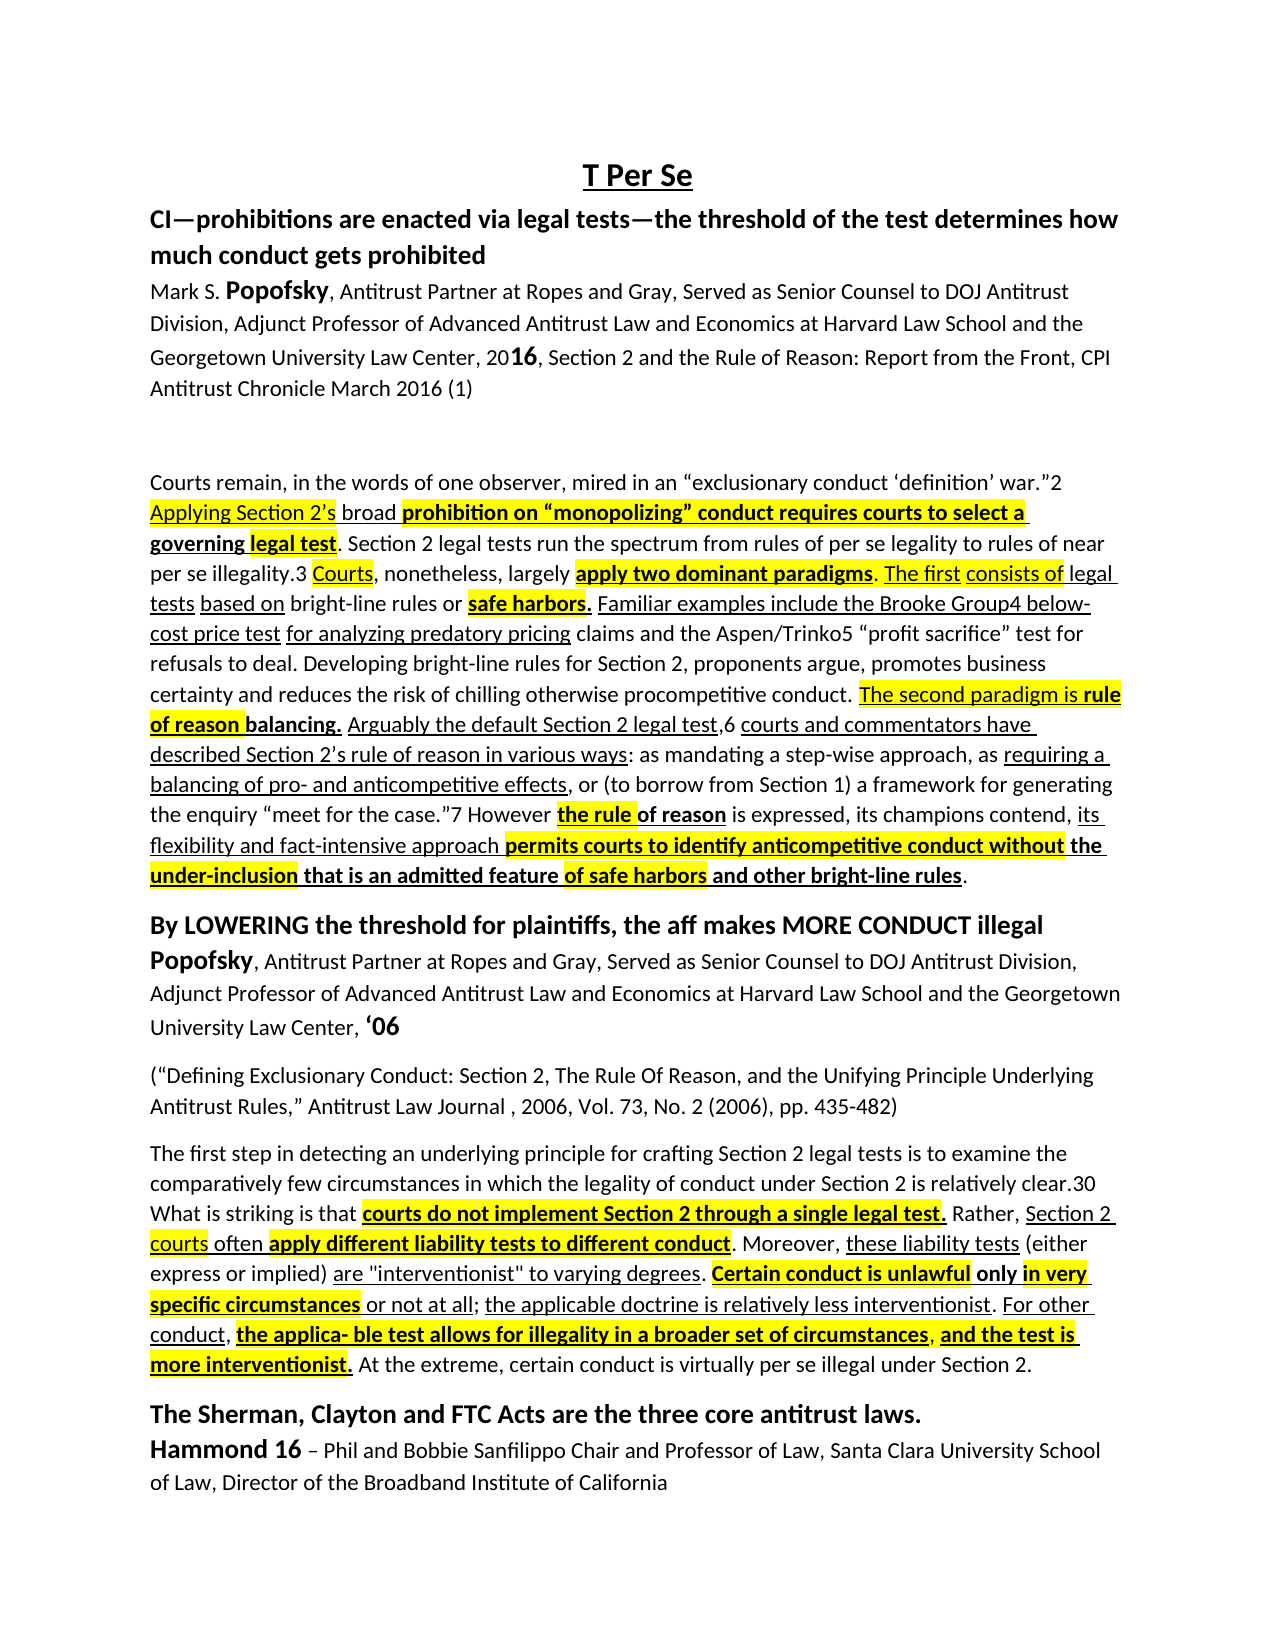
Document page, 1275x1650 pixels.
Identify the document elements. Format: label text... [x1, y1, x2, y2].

subtitle The Sherman, Clayton and FTC Acts are the three core antitrust laws. [150, 1397, 1125, 1430]
text (“Defining Exclusionary Conduct: Section 2, The Rule Of Reason, and the Unifying Principle Underlying Antitrust Rules,” Antitrust Law Journal , 2006, Vol. 73, No. 2 (2006), pp. 435-482) [150, 1062, 1125, 1120]
text Courts remain, in the words of one observer, mired in an “exclusionary conduct ‘definition’ war.”2 Applying Section 2’s broad prohibition on “monopolizing” conduct requires courts to select a governing legal test. Section 2 legal tests run the spectrum from rules of per se legality to rules of near per se illegality.3 Courts, nonetheless, largely apply two dominant paradigms. The first consists of legal tests based on bright-line rules or safe harbors. Familiar examples include the Brooke Group4 below-cost price test for analyzing predatory pricing claims and the Aspen/Trinko5 “profit sacrifice” test for refusals to deal. Developing bright-line rules for Section 2, proponents argue, promotes business certainty and reduces the risk of chilling otherwise procompetitive conduct. The second paradigm is rule of reason balancing. Arguably the default Section 2 legal test,6 courts and commentators have described Section 2’s rule of reason in various ways: as mandating a step-wise approach, as requiring a balancing of pro- and anticompetitive effects, or (to borrow from Section 1) a framework for generating the enquiry “meet for the case.”7 However the rule of reason is expressed, its champions contend, its flexibility and fact-intensive approach permits courts to identify anticompetitive conduct without the under-inclusion that is an admitted feature of safe harbors and other bright-line rules. [150, 468, 1125, 889]
subtitle By LOWERING the threshold for plaintiffs, the aff makes MORE CONDUCT illegal [150, 908, 1125, 941]
text Mark S. Popofsky, Antitrust Partner at Ropes and Gray, Served as Senior Counsel to DOJ Antitrust Division, Adjunct Professor of Advanced Antitrust Law and Economics at Harvard Law School and the Georgetown University Law Center, 2016, Section 2 and the Rule of Reason: Report from the Front, CPI Antitrust Chronicle March 2016 (1) [150, 273, 1125, 403]
text The first step in detecting an underlying principle for crafting Section 2 legal tests is to examine the comparatively few circumstances in which the legality of conduct under Section 2 is relatively clear.30 What is striking is that courts do not implement Section 2 through a single legal test. Rather, Section 2 courts often apply different liability tests to different conduct. Moreover, these liability tests (either express or implied) are "interventionist" to varying degrees. Certain conduct is unlawful only in very specific circumstances or not at all; the applicable doctrine is relatively less interventionist. For other conduct, the applica- ble test allows for illegality in a broader set of circumstances, and the test is more interventionist. At the extreme, certain conduct is virtually per se illegal under Section 2. [150, 1139, 1125, 1378]
subtitle CI—prohibitions are enacted via legal tests—the threshold of the test determines how much conduct gets prohibited [150, 202, 1125, 271]
text Hammond 16 – Phil and Bobbie Sanfilippo Chair and Professor of Law, Santa Clara University School of Law, Director of the Broadband Institute of California [150, 1433, 1125, 1496]
subtitle T Per Se [150, 154, 1125, 195]
text Popofsky, Antitrust Partner at Ropes and Gray, Served as Senior Counsel to DOJ Antitrust Division, Adjunct Professor of Advanced Antitrust Law and Economics at Harvard Law School and the Georgetown University Law Center, ‘06 [150, 943, 1125, 1042]
